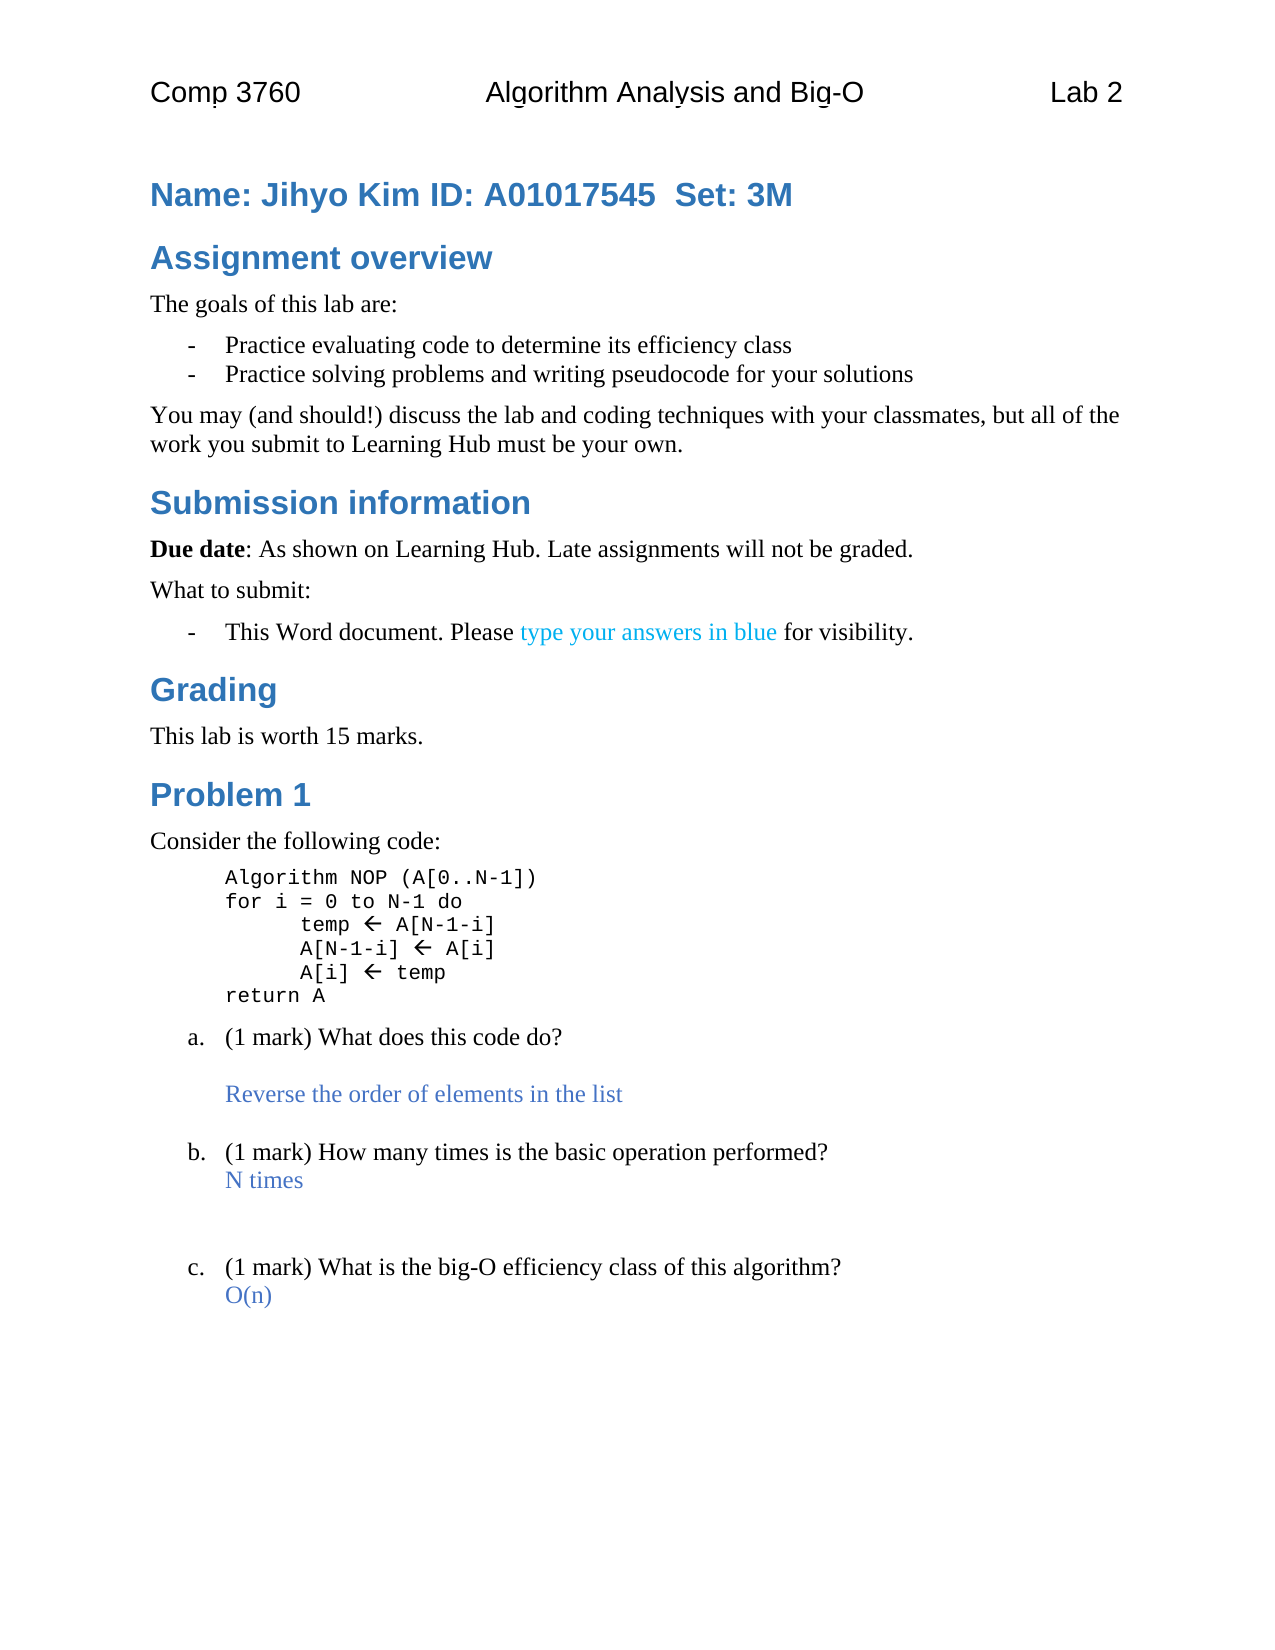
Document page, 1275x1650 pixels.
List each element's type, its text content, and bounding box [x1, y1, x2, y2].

text Due date: As shown on Learning Hub. Late assignments will not be graded. [150, 547, 1125, 575]
subtitle Name: Jihyo Kim ID: A01017545 Set: 3M [150, 175, 1125, 213]
text A[N-1-i] A[i] [225, 951, 1125, 974]
text Algorithm NOP (A[0..N-1]) [225, 880, 1125, 903]
text Consider the following code: [150, 838, 1125, 867]
text for i = 0 to N-1 do [225, 903, 1125, 927]
list Practice evaluating code to determine its efficiency class [187, 331, 1125, 359]
text A[i] temp [225, 974, 1125, 998]
subtitle Submission information [150, 496, 1125, 534]
text You may (and should!) discuss the lab and coding techniques with your classmates, but all of the work you submit to Learning Hub must be your own. [150, 413, 1125, 471]
text What to submit: [150, 588, 1125, 617]
text The goals of this lab are: [150, 289, 1125, 318]
text temp A[N-1-i] [225, 927, 1125, 951]
list (1 mark) How many times is the basic operation performed? N times [187, 1162, 1125, 1277]
text This lab is worth 15 marks. [150, 734, 1125, 762]
subtitle Grading [150, 683, 1125, 721]
list This Word document. Please type your answers in blue for visibility. [187, 629, 1125, 658]
list (1 mark) What is the big-O efficiency class of this algorithm? O(n) [187, 1289, 1125, 1375]
list (1 mark) What does this code do? Reverse the order of elements in the list [187, 1034, 1125, 1149]
text return A [225, 998, 1125, 1022]
subtitle Problem 1 [150, 787, 1125, 826]
subtitle Assignment overview [150, 238, 1125, 277]
list Practice solving problems and writing pseudocode for your solutions [187, 372, 1125, 401]
